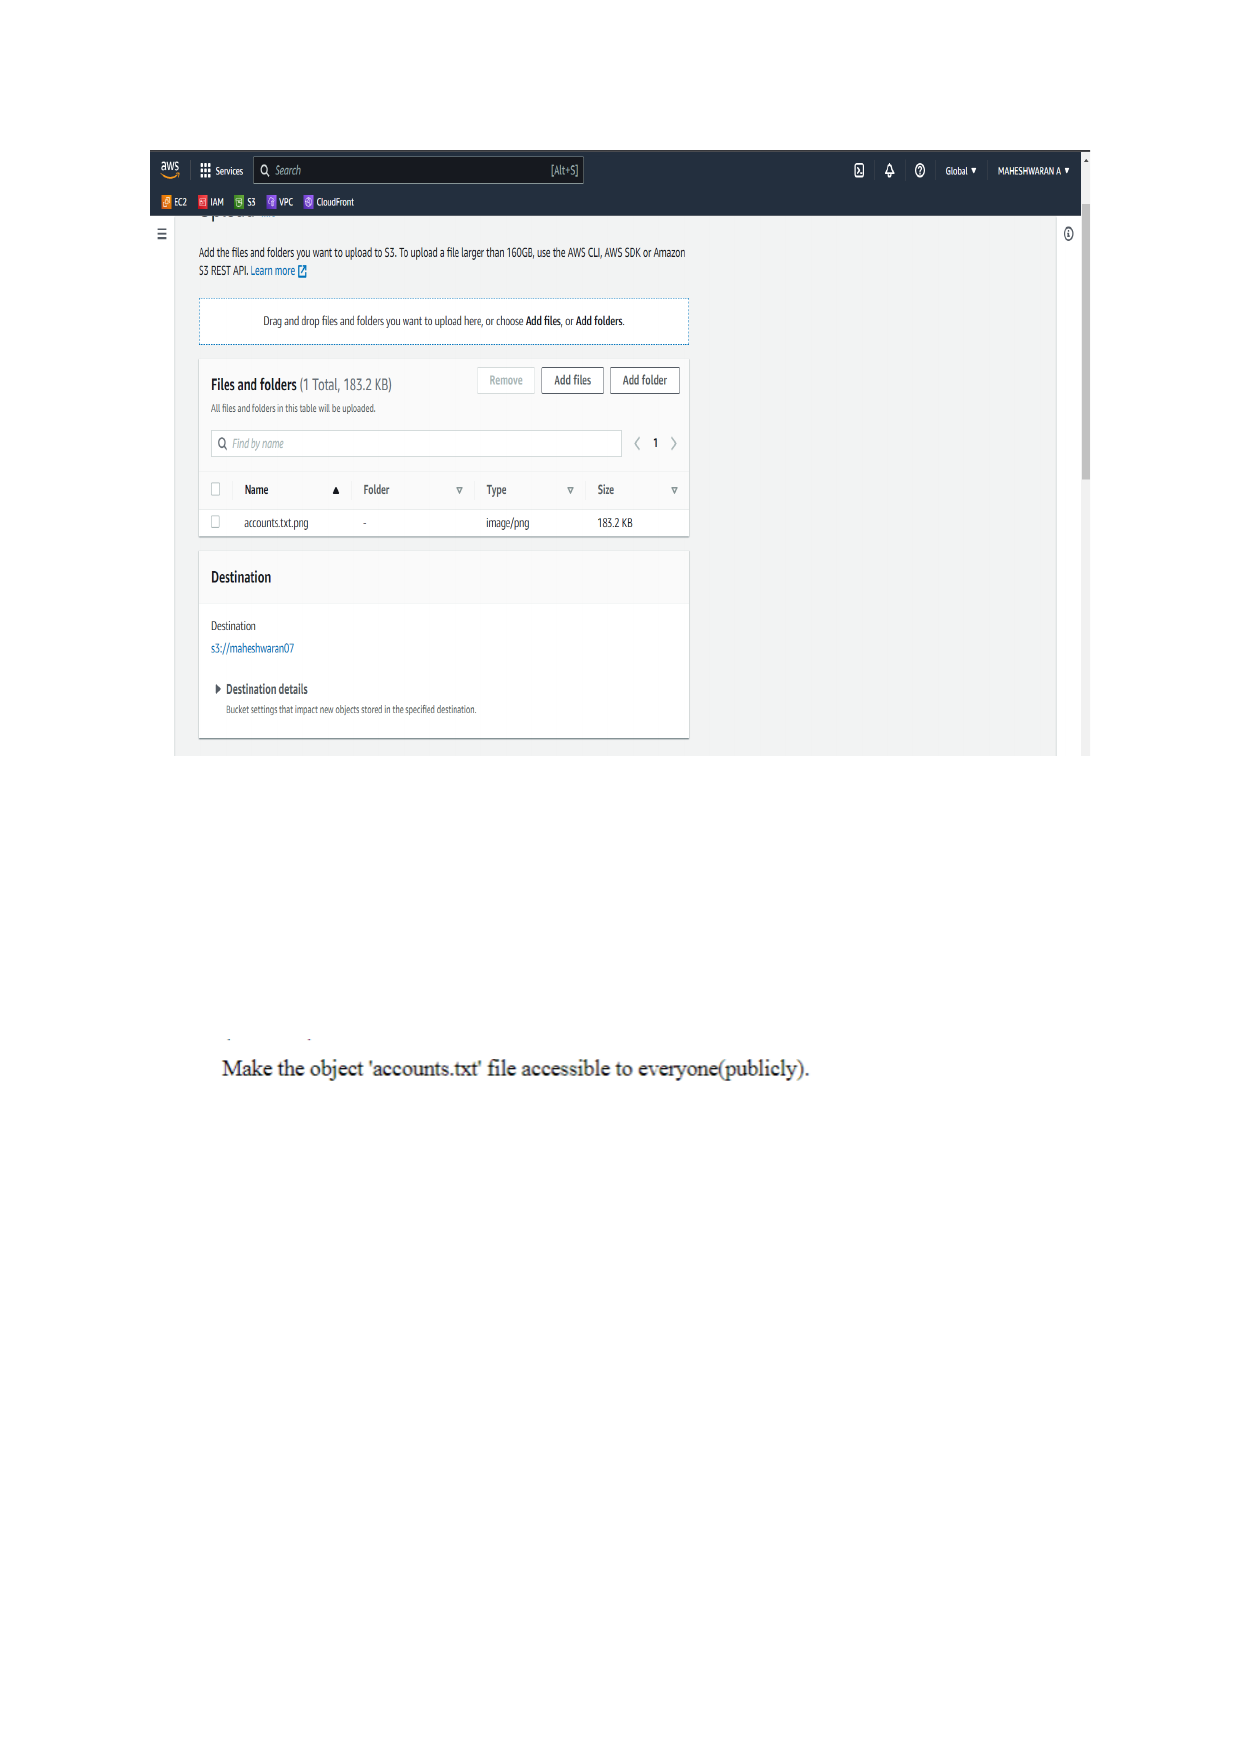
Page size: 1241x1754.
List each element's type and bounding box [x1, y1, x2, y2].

picture [150, 150, 1091, 756]
picture [150, 1039, 849, 1096]
